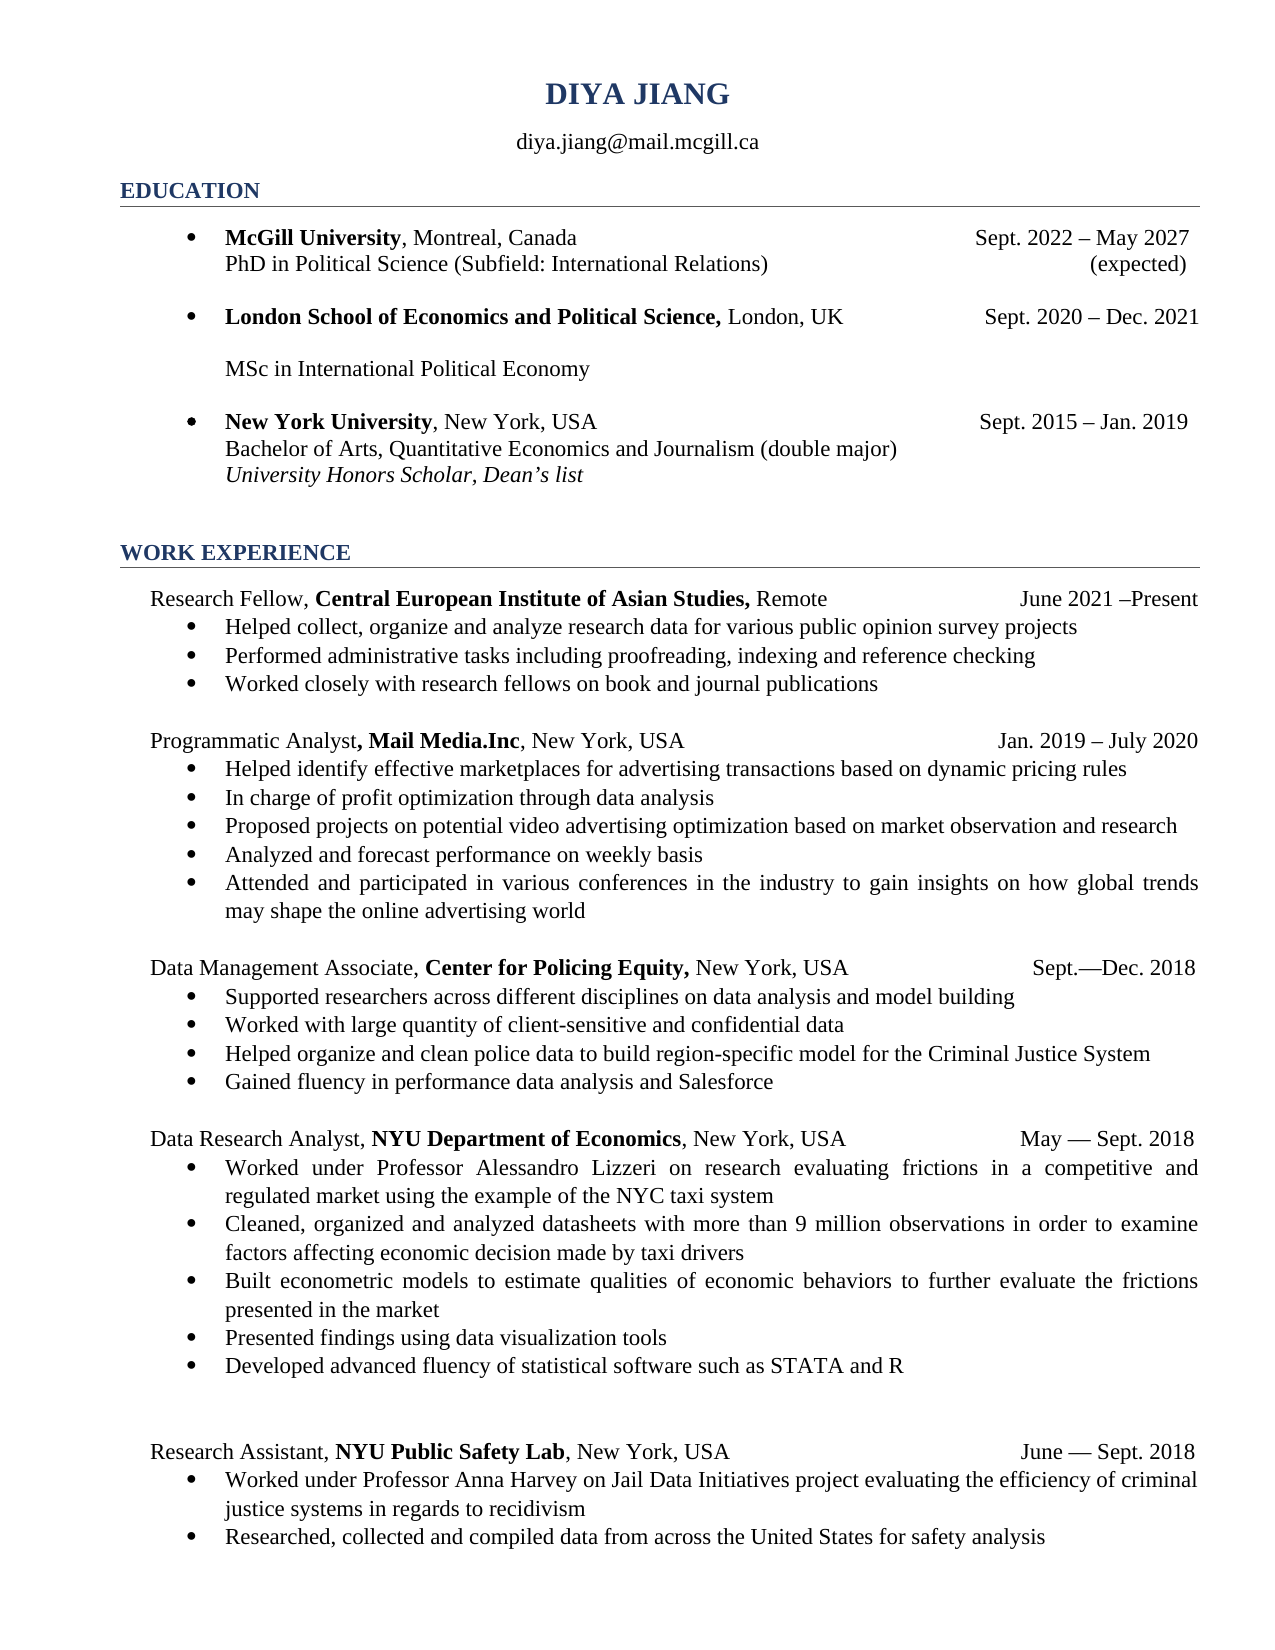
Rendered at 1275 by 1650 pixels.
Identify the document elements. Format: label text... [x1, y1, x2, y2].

list Analyzed and forecast performance on weekly basis [187, 841, 1200, 867]
list Cleaned, organized and analyzed datasheets with more than 9 million observations in order to examine factors affecting economic decision made by taxi drivers [187, 1210, 1200, 1265]
list Proposed projects on potential video advertising optimization based on market observation and research [187, 812, 1200, 839]
list Helped collect, organize and analyze research data for various public opinion survey projects [187, 613, 1200, 639]
list Helped identify effective marketplaces for advertising transactions based on dynamic pricing rules [187, 755, 1200, 782]
list New York University, New York, USA Sept. 2015 – Jan. 2019 [187, 408, 1200, 434]
list Gained fluency in performance data analysis and Salesforce [187, 1068, 1200, 1094]
subtitle EDUCATION [120, 178, 1200, 206]
list Presented findings using data visualization tools [187, 1324, 1200, 1351]
text Programmatic Analyst, Mail Media.Inc, New York, USA Jan. 2019 – July 2020 [75, 727, 1200, 753]
text Data Research Analyst, NYU Department of Economics, New York, USA May — Sept. 2018 [75, 1125, 1200, 1151]
list Built econometric models to estimate qualities of economic behaviors to further evaluate the frictions presented in the market [187, 1267, 1200, 1322]
list Worked under Professor Anna Harvey on Jail Data Initiatives project evaluating the efficiency of criminal justice systems in regards to recidivism [187, 1466, 1200, 1521]
subtitle WORK EXPERIENCE [120, 539, 1200, 567]
text University Honors Scholar, Dean’s list [150, 461, 1200, 487]
list Helped organize and clean police data to build region-specific model for the Criminal Justice System [187, 1040, 1200, 1066]
list MSc in International Political Economy [225, 356, 1200, 382]
list Supported researchers across different disciplines on data analysis and model building [187, 983, 1200, 1009]
text Bachelor of Arts, Quantitative Economics and Journalism (double major) [75, 434, 1200, 461]
text Data Management Associate, Center for Policing Equity, New York, USA Sept.—Dec. 2018 [75, 954, 1200, 981]
text Research Assistant, NYU Public Safety Lab, New York, USA June — Sept. 2018 [150, 1438, 1200, 1464]
text Research Fellow, Central European Institute of Asian Studies, Remote June 2021 –Present [75, 585, 1200, 611]
list Developed advanced fluency of statistical software such as STATA and R [187, 1353, 1200, 1379]
list Worked under Professor Alessandro Lizzeri on research evaluating frictions in a competitive and regulated market using the example of the NYC taxi system [187, 1153, 1200, 1208]
text diya.jiang@mail.mcgill.ca [75, 136, 1200, 153]
list Researched, collected and compiled data from across the United States for safety analysis [187, 1523, 1200, 1549]
list Performed administrative tasks including proofreading, indexing and reference checking [187, 642, 1200, 668]
list PhD in Political Science (Subfield: International Relations) (expected) [225, 250, 1200, 276]
text DIYA JIANG [75, 75, 1200, 111]
list In charge of profit optimization through data analysis [187, 784, 1200, 810]
list McGill University, Montreal, Canada Sept. 2022 – May 2027 [187, 224, 1200, 250]
list Attended and participated in various conferences in the industry to gain insights on how global trends may shape the online advertising world [187, 869, 1200, 924]
list London School of Economics and Political Science, London, UK Sept. 2020 – Dec. 2021 [187, 303, 1200, 356]
list Worked with large quantity of client-sensitive and confidential data [187, 1011, 1200, 1038]
list Worked closely with research fellows on book and journal publications [187, 670, 1200, 696]
